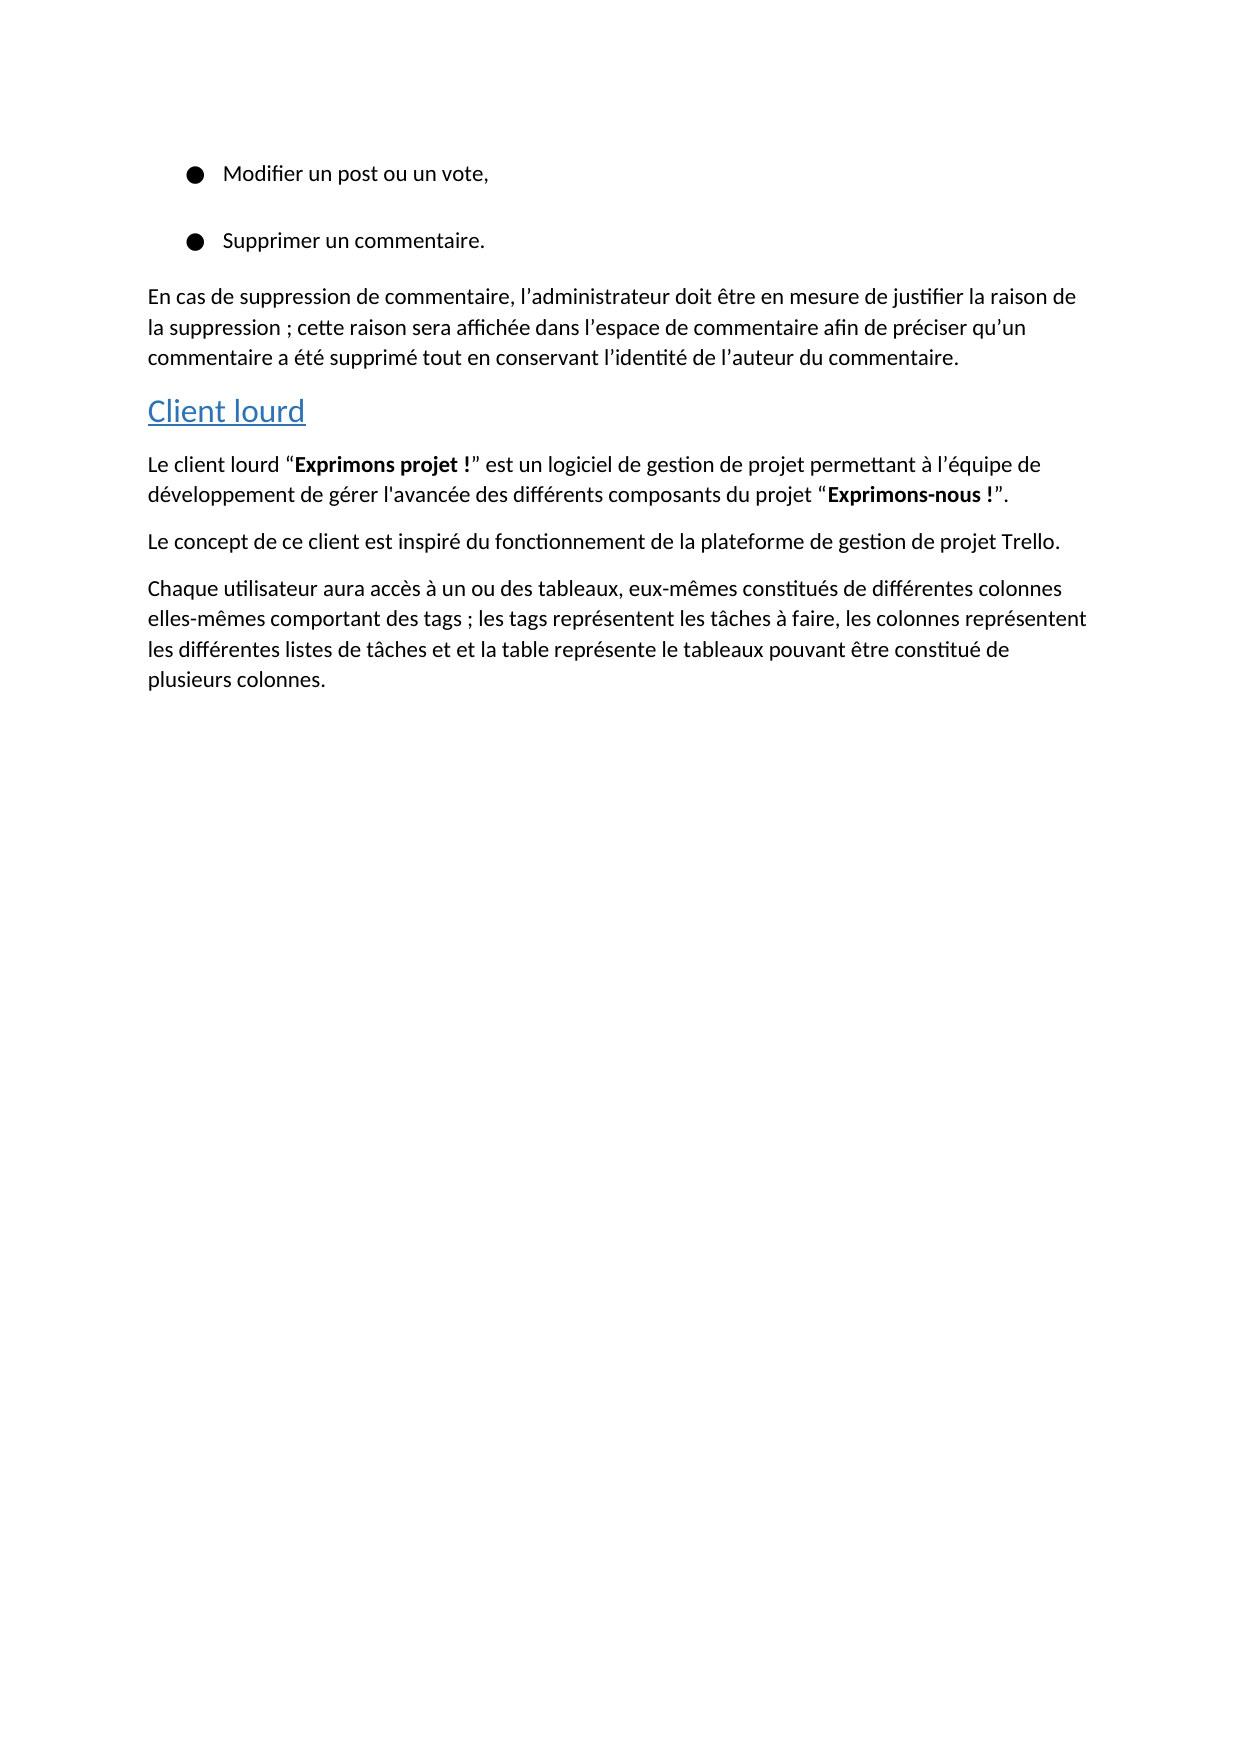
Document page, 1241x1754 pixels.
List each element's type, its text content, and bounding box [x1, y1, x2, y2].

text Client lourd [148, 390, 1093, 430]
list Supprimer un commentaire. [185, 215, 1093, 262]
text Le client lourd “Exprimons projet !” est un logiciel de gestion de projet permettant à l’équipe de développement de gérer l'avancée des différents composants du projet “Exprimons-nous !”. [148, 450, 1093, 508]
text Chaque utilisateur aura accès à un ou des tableaux, eux-mêmes constitués de différentes colonnes elles-mêmes comportant des tags ; les tags représentent les tâches à faire, les colonnes représentent les différentes listes de tâches et et la table représente le tableaux pouvant être constitué de plusieurs colonnes. [148, 574, 1093, 693]
list Modifier un post ou un vote, [185, 148, 1093, 194]
text En cas de suppression de commentaire, l’administrateur doit être en mesure de justifier la raison de la suppression ; cette raison sera affichée dans l’espace de commentaire afin de préciser qu’un commentaire a été supprimé tout en conservant l’identité de l’auteur du commentaire. [148, 282, 1093, 371]
text Le concept de ce client est inspiré du fonctionnement de la plateforme de gestion de projet Trello. [148, 527, 1093, 555]
